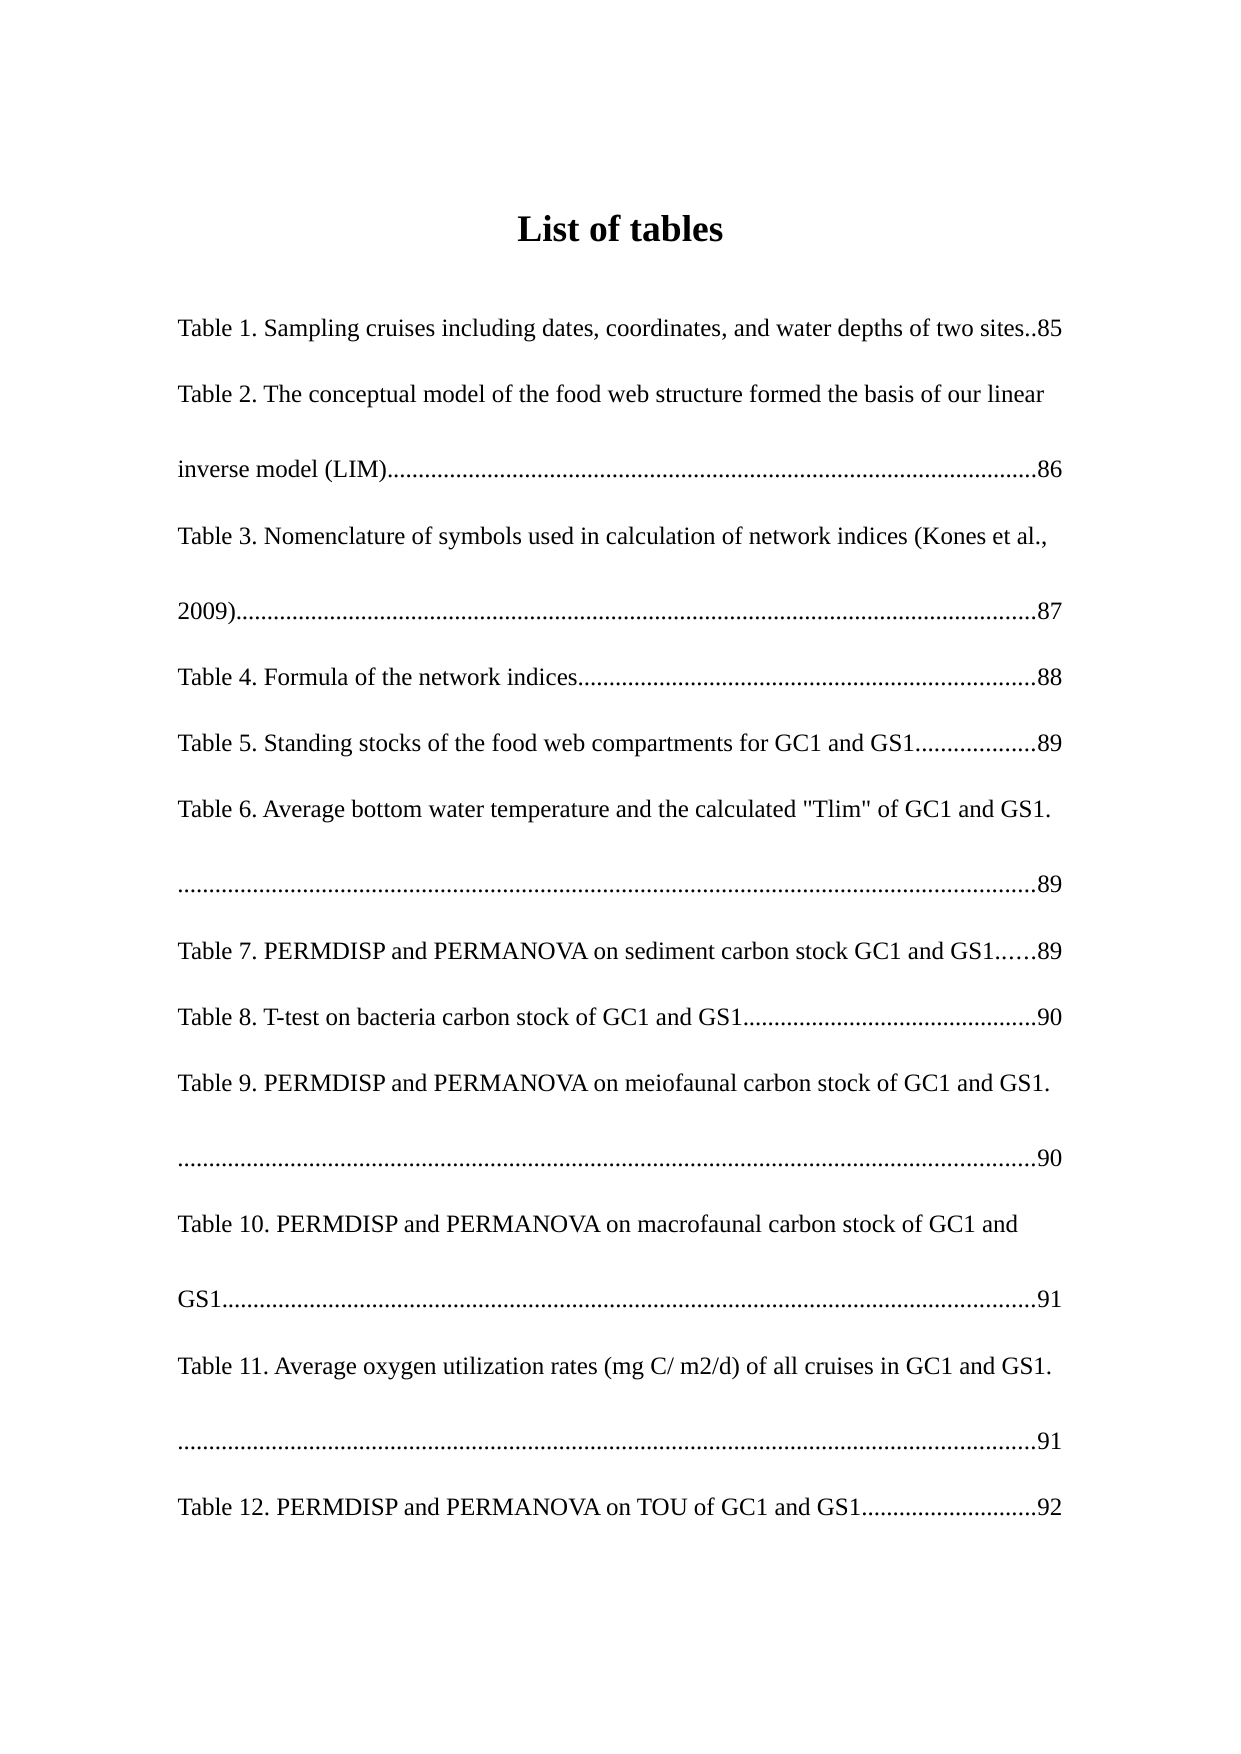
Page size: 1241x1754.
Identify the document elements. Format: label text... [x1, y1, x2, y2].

text Table 7. PERMDISP and PERMANOVA on sediment carbon stock GC1 and GS1. 89 [177, 931, 1063, 969]
text Table 10. PERMDISP and PERMANOVA on macrofaunal carbon stock of GC1 and GS1. 91 [177, 1205, 1063, 1318]
text Table 9. PERMDISP and PERMANOVA on meiofaunal carbon stock of GC1 and GS1. 90 [177, 1064, 1063, 1176]
text List of tables [177, 191, 1063, 266]
text Table 2. The conceptual model of the food web structure formed the basis of our linear inverse model (LIM). 86 [177, 375, 1063, 488]
text Table 8. T-test on bacteria carbon stock of GC1 and GS1. 90 [177, 998, 1063, 1035]
text Table 4. Formula of the network indices. 88 [177, 658, 1063, 695]
text Table 6. Average bottom water temperature and the calculated "Tlim" of GC1 and GS1. 89 [177, 790, 1063, 903]
text Table 12. PERMDISP and PERMANOVA on TOU of GC1 and GS1. 92 [177, 1488, 1063, 1525]
text Table 1. Sampling cruises including dates, coordinates, and water depths of two sites. 85 [177, 309, 1063, 346]
text Table 3. Nomenclature of symbols used in calculation of network indices (Kones et al., 2009). 87 [177, 516, 1063, 629]
text Table 11. Average oxygen utilization rates (mg C/ m2/d) of all cruises in GC1 and GS1. 91 [177, 1346, 1063, 1459]
text Table 5. Standing stocks of the food web compartments for GC1 and GS1. 89 [177, 724, 1063, 761]
